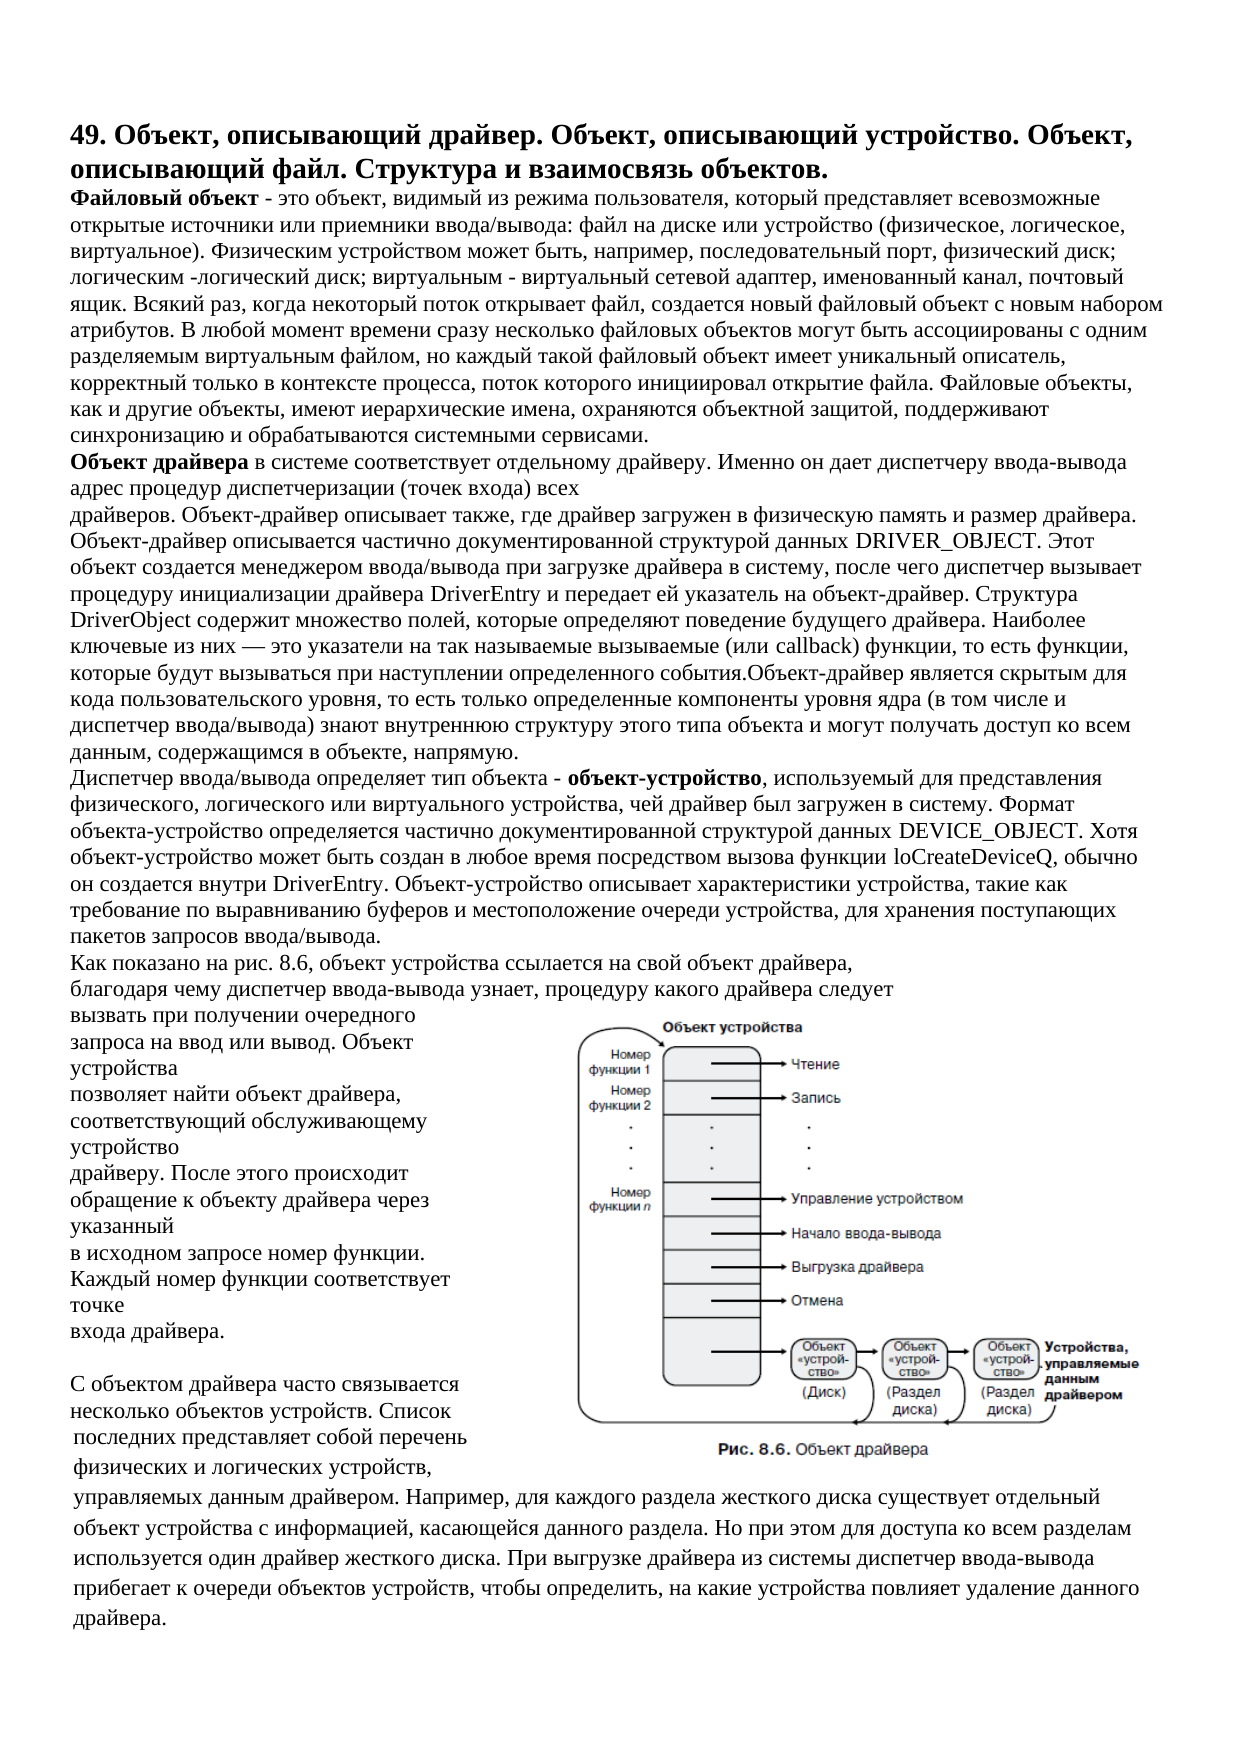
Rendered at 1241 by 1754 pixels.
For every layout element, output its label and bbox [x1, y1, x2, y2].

picture [485, 1001, 1201, 1463]
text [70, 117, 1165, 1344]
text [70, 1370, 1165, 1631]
